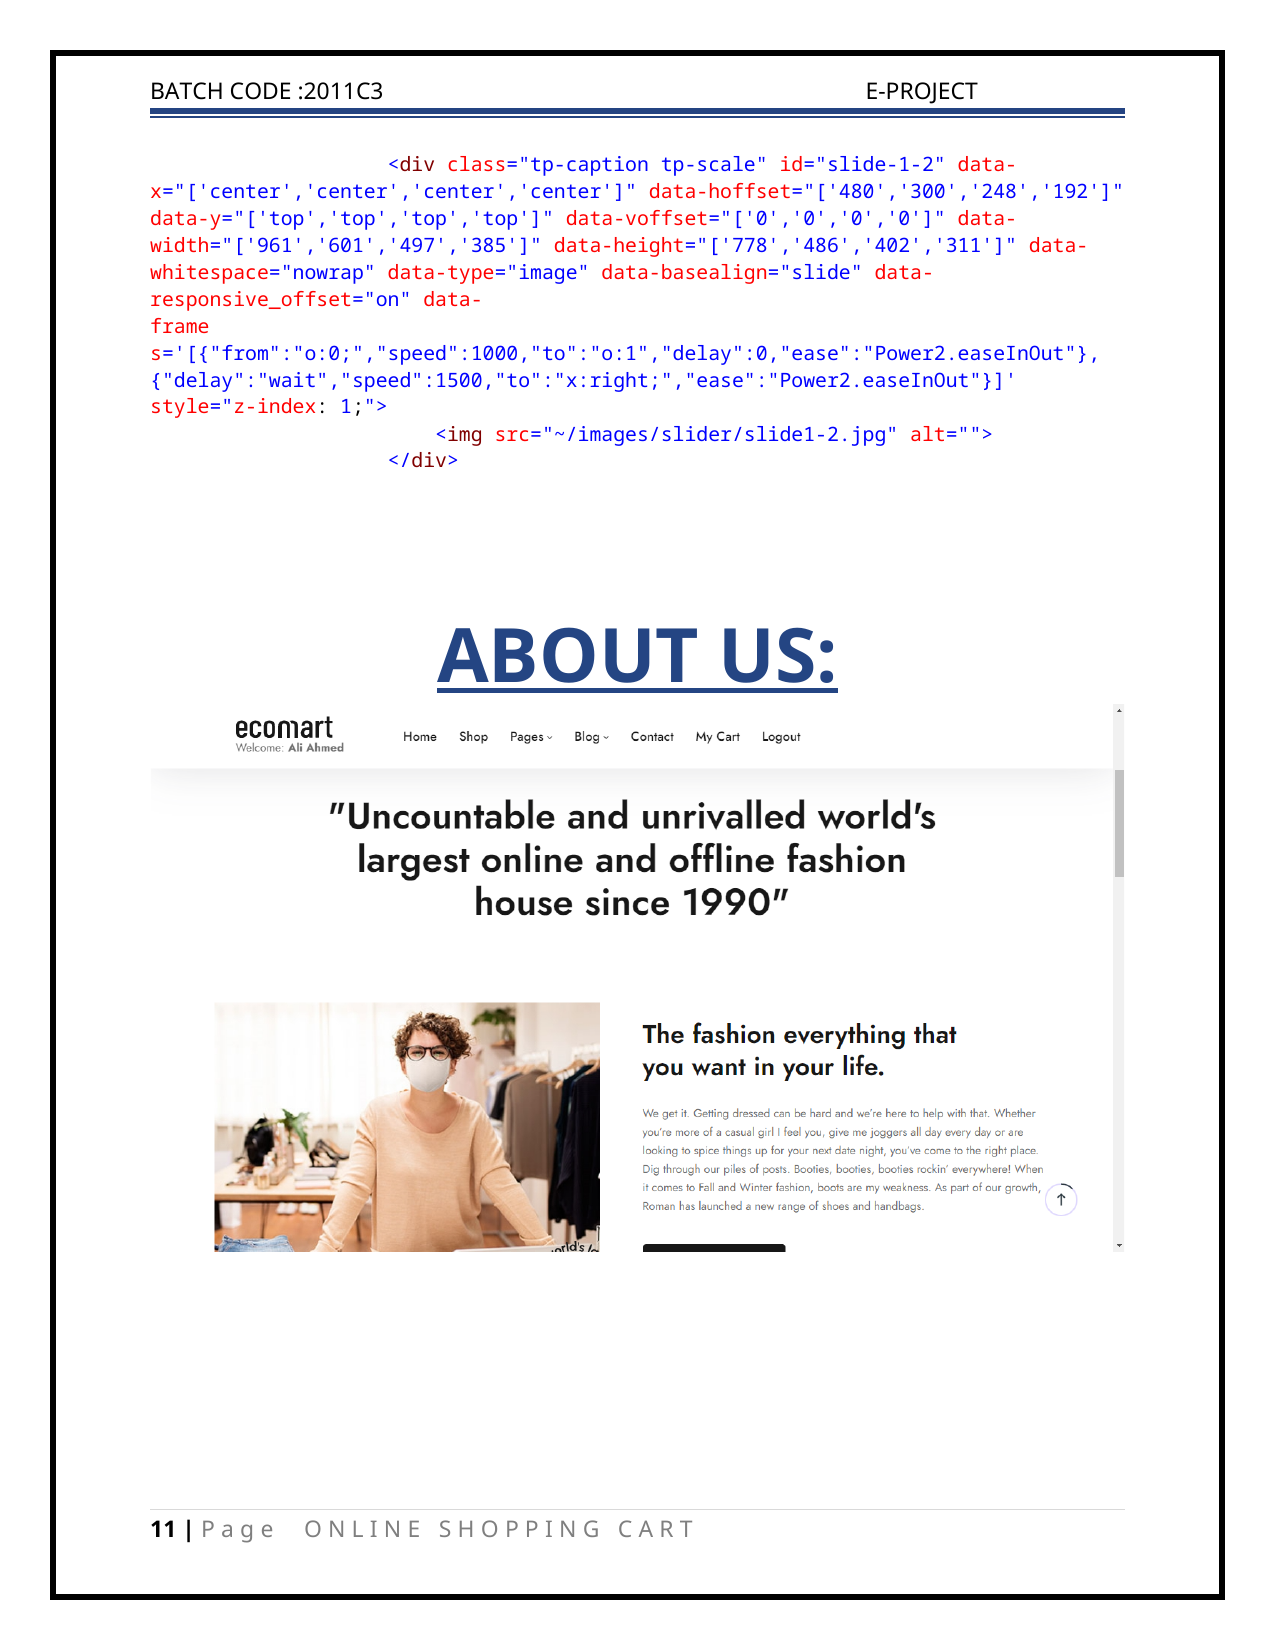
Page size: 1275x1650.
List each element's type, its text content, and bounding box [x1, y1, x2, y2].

picture [150, 704, 1125, 1417]
text ABOUT US: [150, 602, 1125, 704]
text </div> [150, 447, 1125, 474]
text <div class="tp-caption tp-scale" id="slide-1-2" data-x="['center','center','center','center']" data-hoffset="['480','300','248','192']" data-y="['top','top','top','top']" data-voffset="['0','0','0','0']" data-width="['961','601','497','385']" data-height="['778','486','402','311']" data-whitespace="nowrap" data-type="image" data-basealign="slide" data-responsive_offset="on" data-frames='[{"from":"o:0;","speed":1000,"to":"o:1","delay":0,"ease":"Power2.easeInOut"},{"delay":"wait","speed":1500,"to":"x:right;","ease":"Power2.easeInOut"}]' style="z-index: 1;"> [150, 150, 1125, 420]
text <img src="~/images/slider/slide1-2.jpg" alt=""> [150, 420, 1125, 447]
